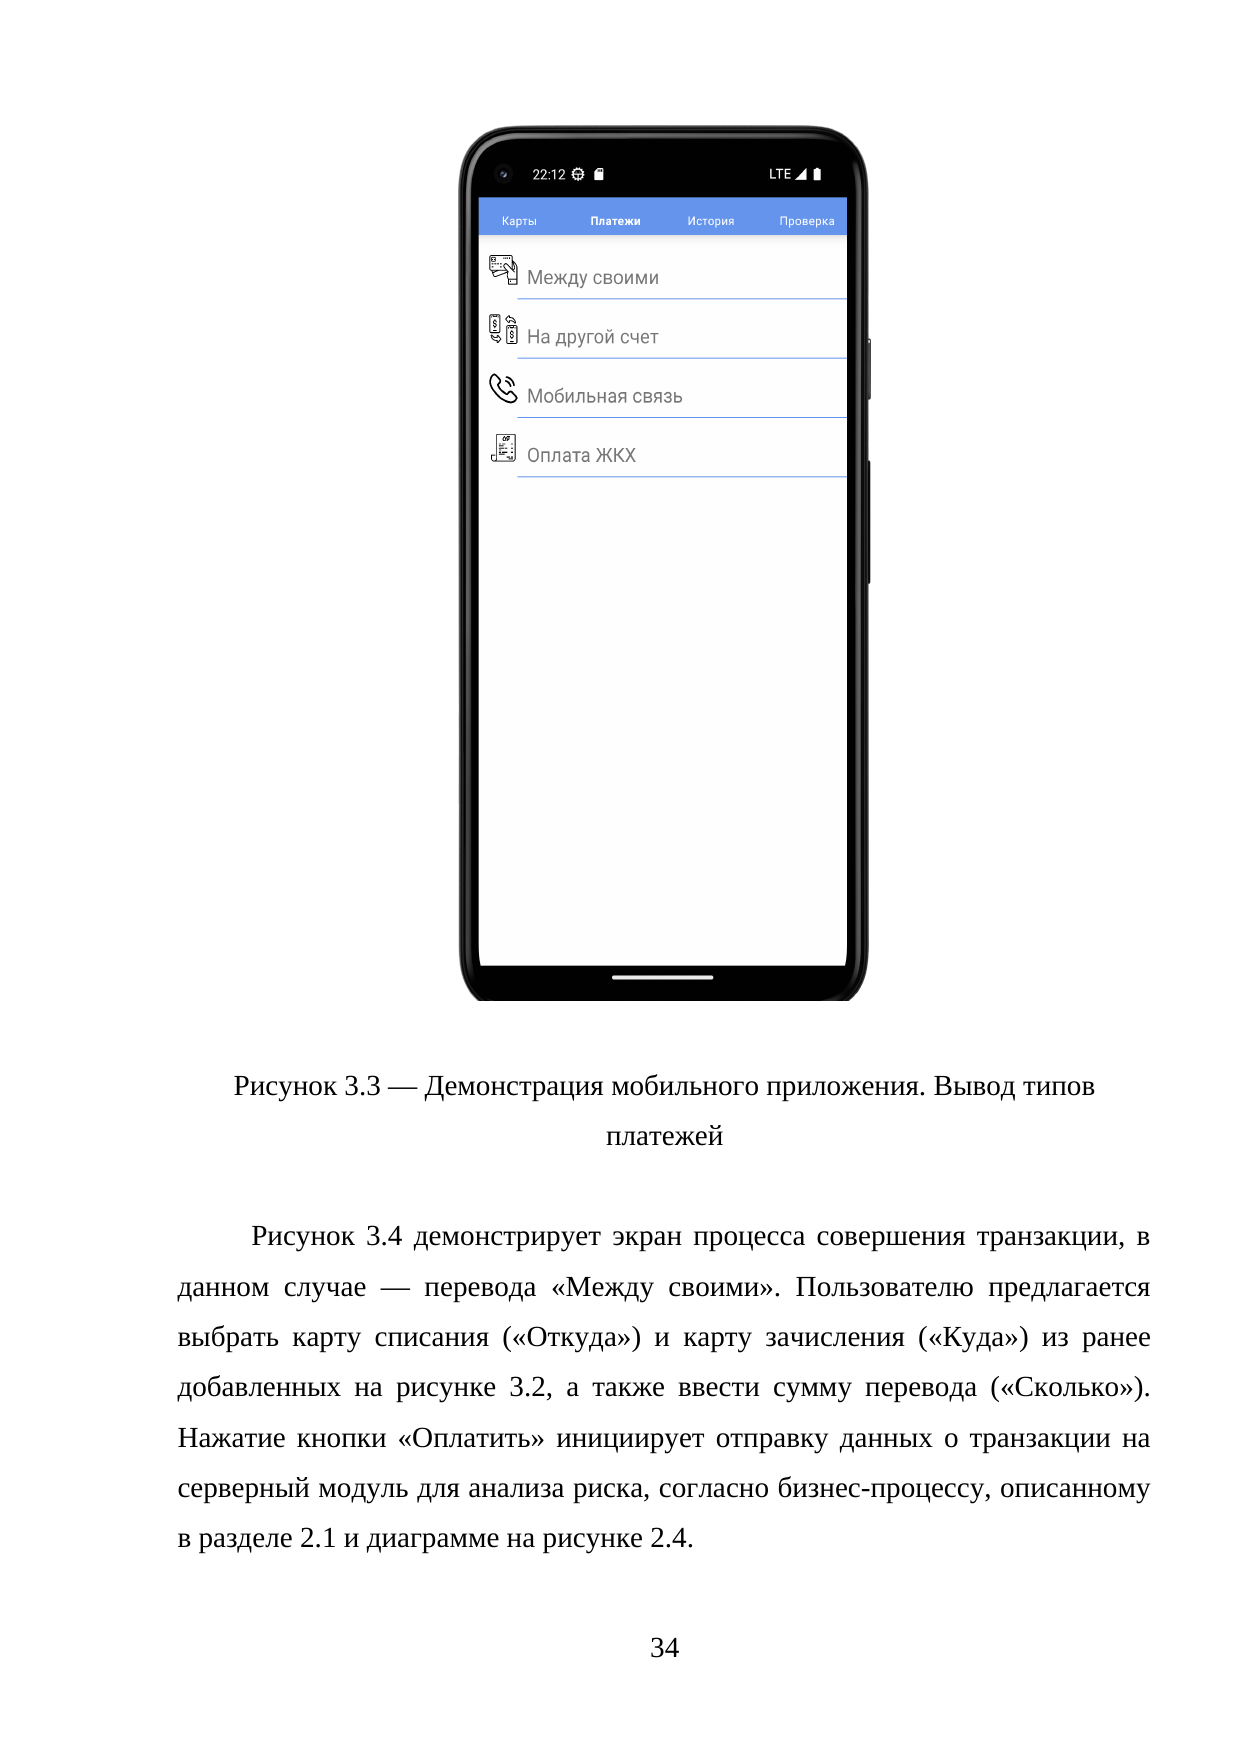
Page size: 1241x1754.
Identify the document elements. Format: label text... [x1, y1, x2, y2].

text Рисунок 3.3 — Демонстрация мобильного приложения. Вывод типов платежей [177, 1068, 1152, 1151]
text Рисунок 3.4 демонстрирует экран процесса совершения транзакции, в данном случае — перевода «Между своими». Пользователю предлагается выбрать карту списания («Откуда») и карту зачисления («Куда») из ранее добавленных на рисунке 3.2, а также ввести сумму перевода («Сколько»). Нажатие кнопки «Оплатить» инициирует отправку данных о транзакции на серверный модуль для анализа риска, согласно бизнес-процессу, описанному в разделе 2.1 и диаграмме на рисунке 2.4. [177, 1218, 1152, 1554]
picture [458, 125, 871, 1001]
